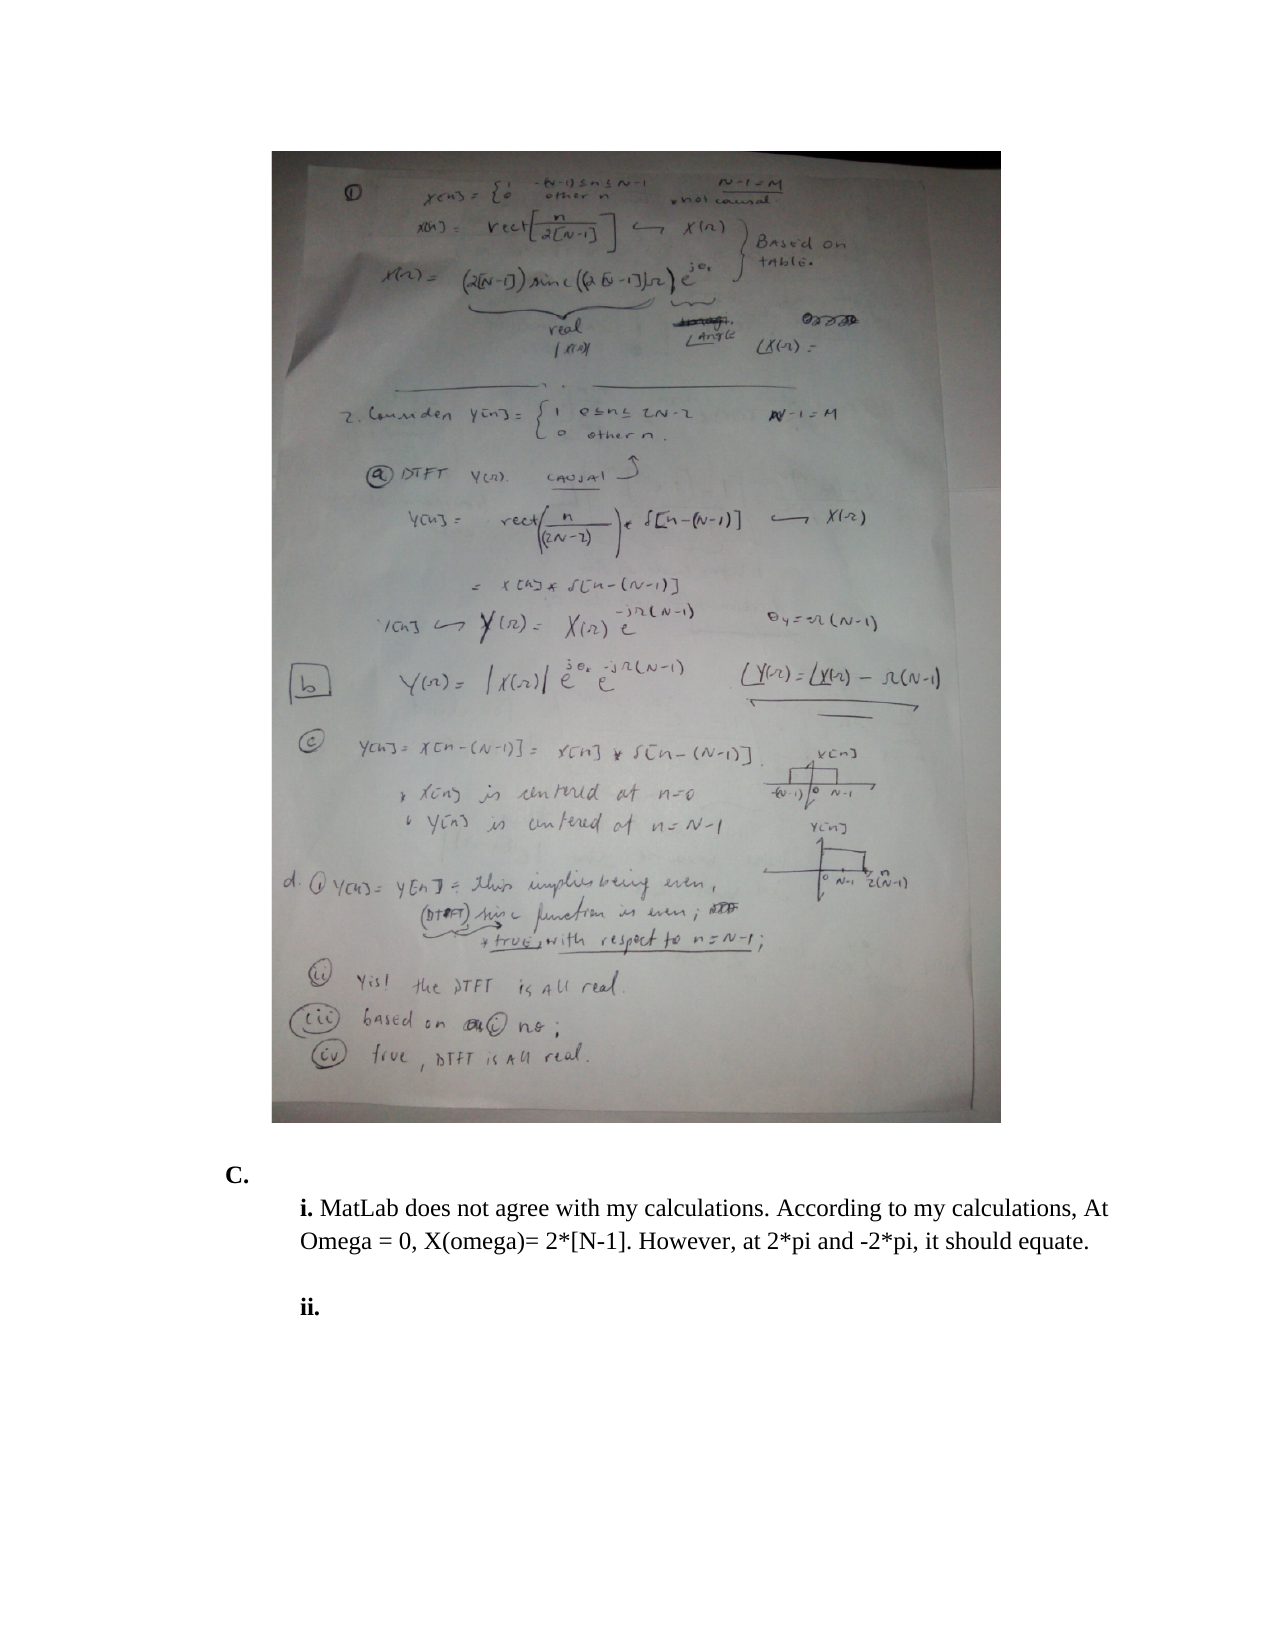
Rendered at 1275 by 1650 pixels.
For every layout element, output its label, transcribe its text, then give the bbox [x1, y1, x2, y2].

picture [272, 152, 1001, 1123]
text i. MatLab does not agree with my calculations. According to my calculations, At Omega = 0, X(omega)= 2*[N-1]. However, at 2*pi and -2*pi, it should equate. [300, 1193, 1125, 1255]
text ii. [300, 1292, 1125, 1321]
text C. [225, 1160, 1125, 1189]
